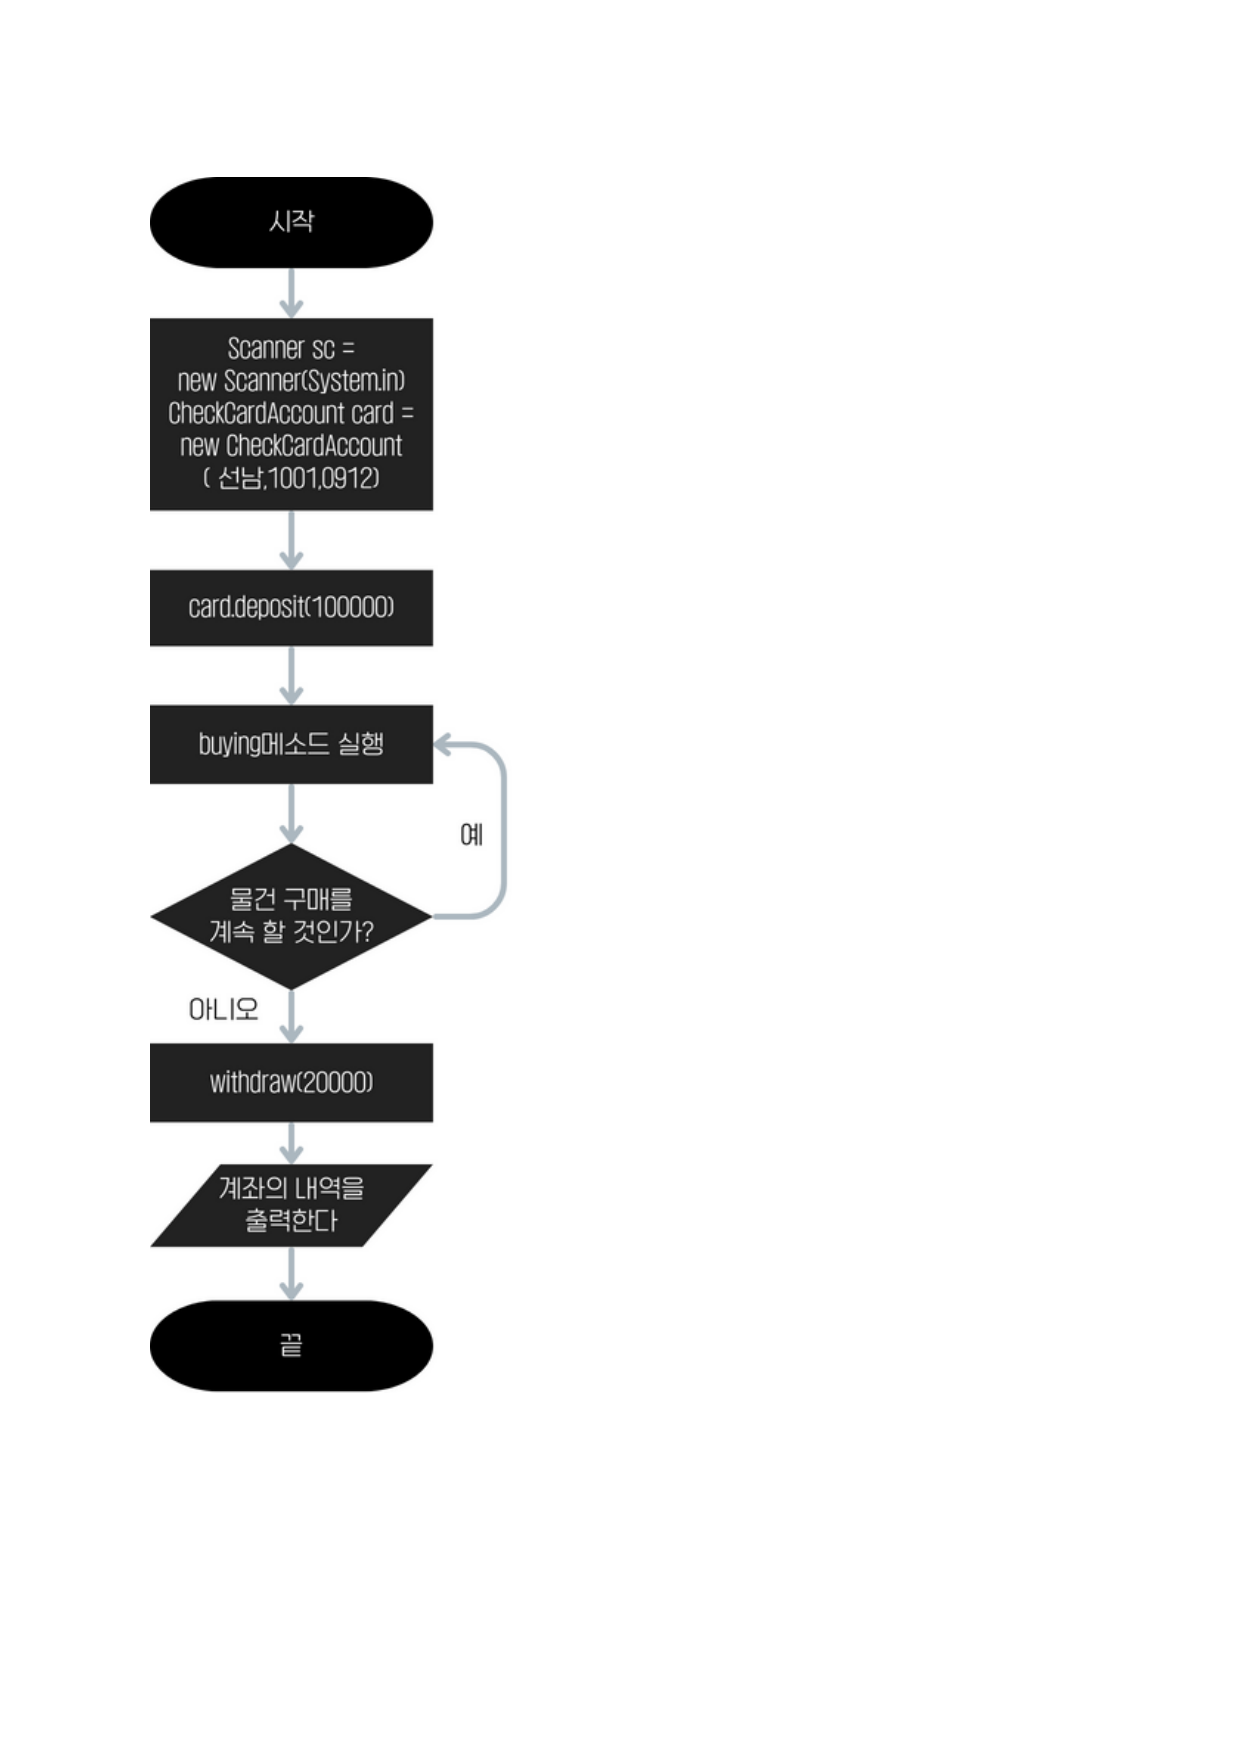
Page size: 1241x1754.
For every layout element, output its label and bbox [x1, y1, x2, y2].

picture [150, 177, 519, 1393]
